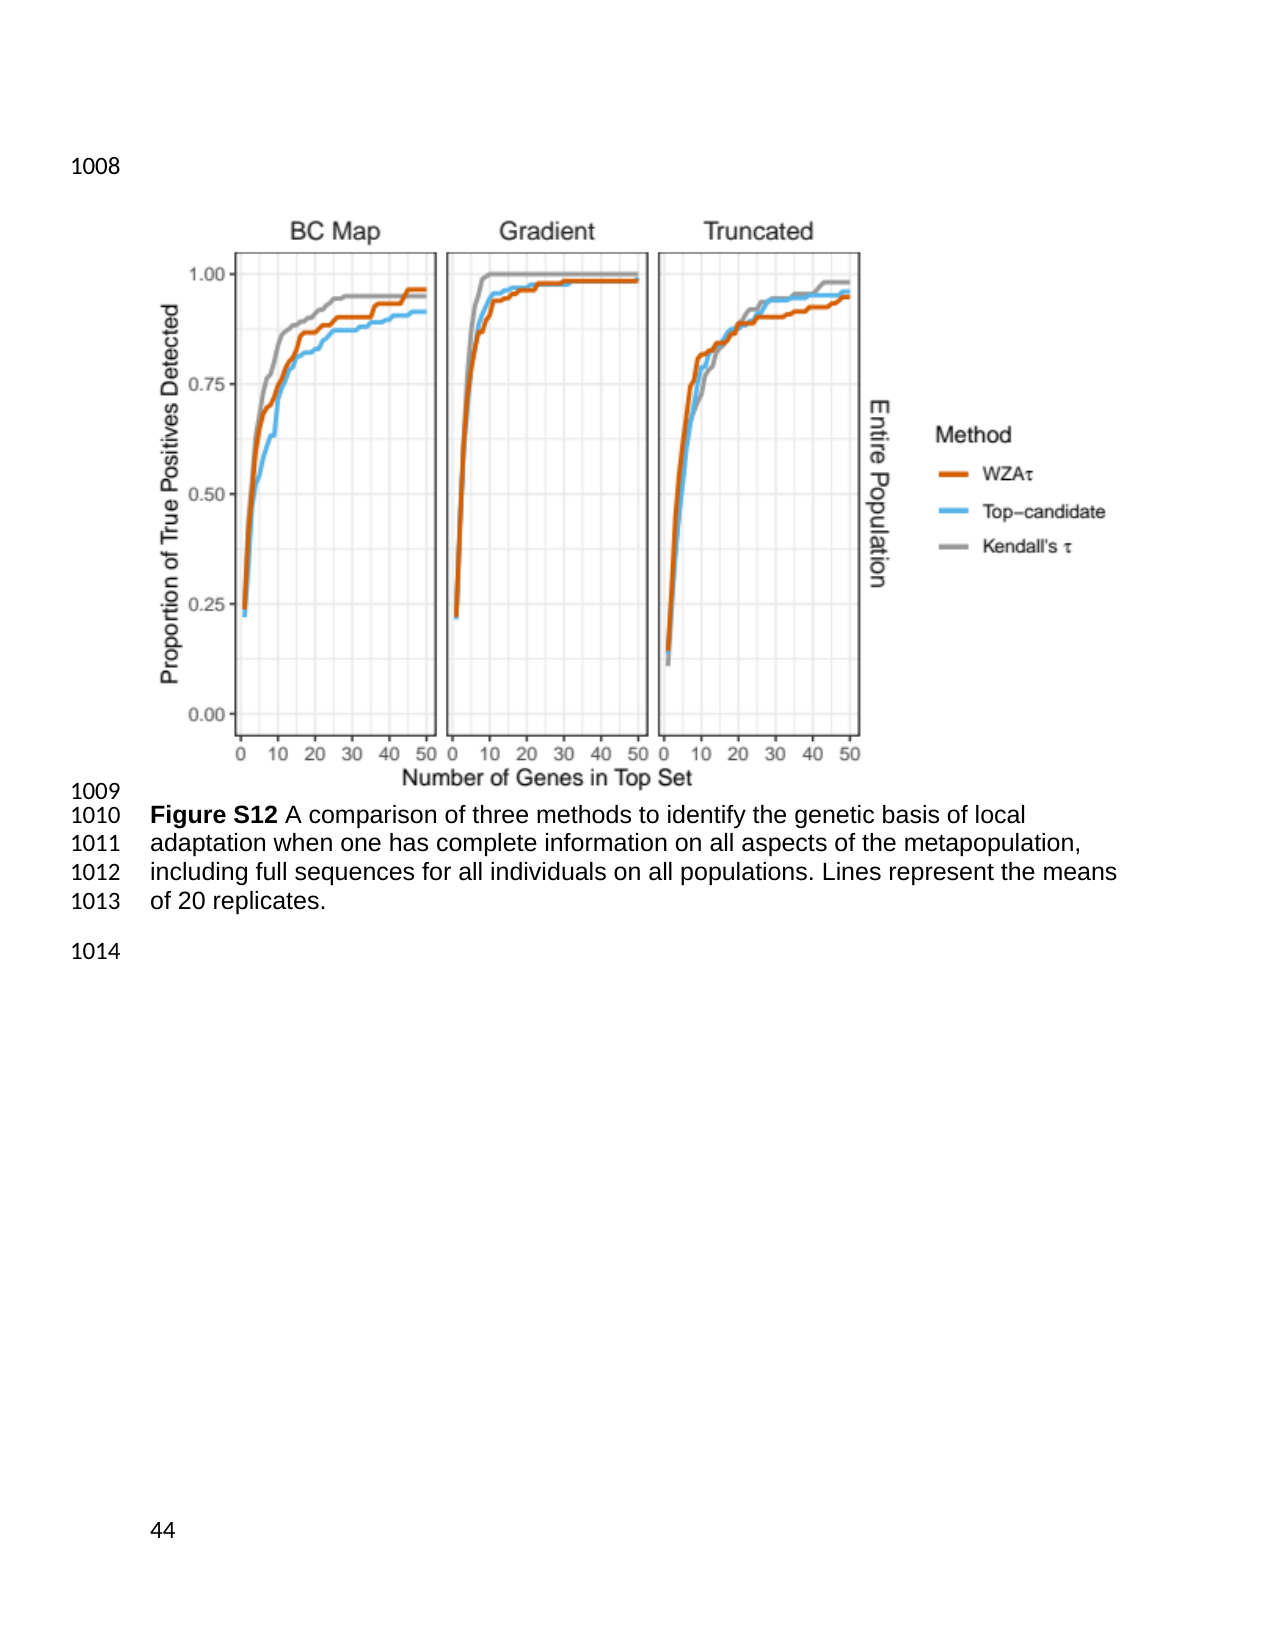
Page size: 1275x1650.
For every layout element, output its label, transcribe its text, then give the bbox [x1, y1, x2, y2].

text Figure S12 A comparison of three methods to identify the genetic basis of local adaptation when one has complete information on all aspects of the metapopulation, including full sequences for all individuals on all populations. Lines represent the means of 20 replicates. [150, 800, 1125, 914]
